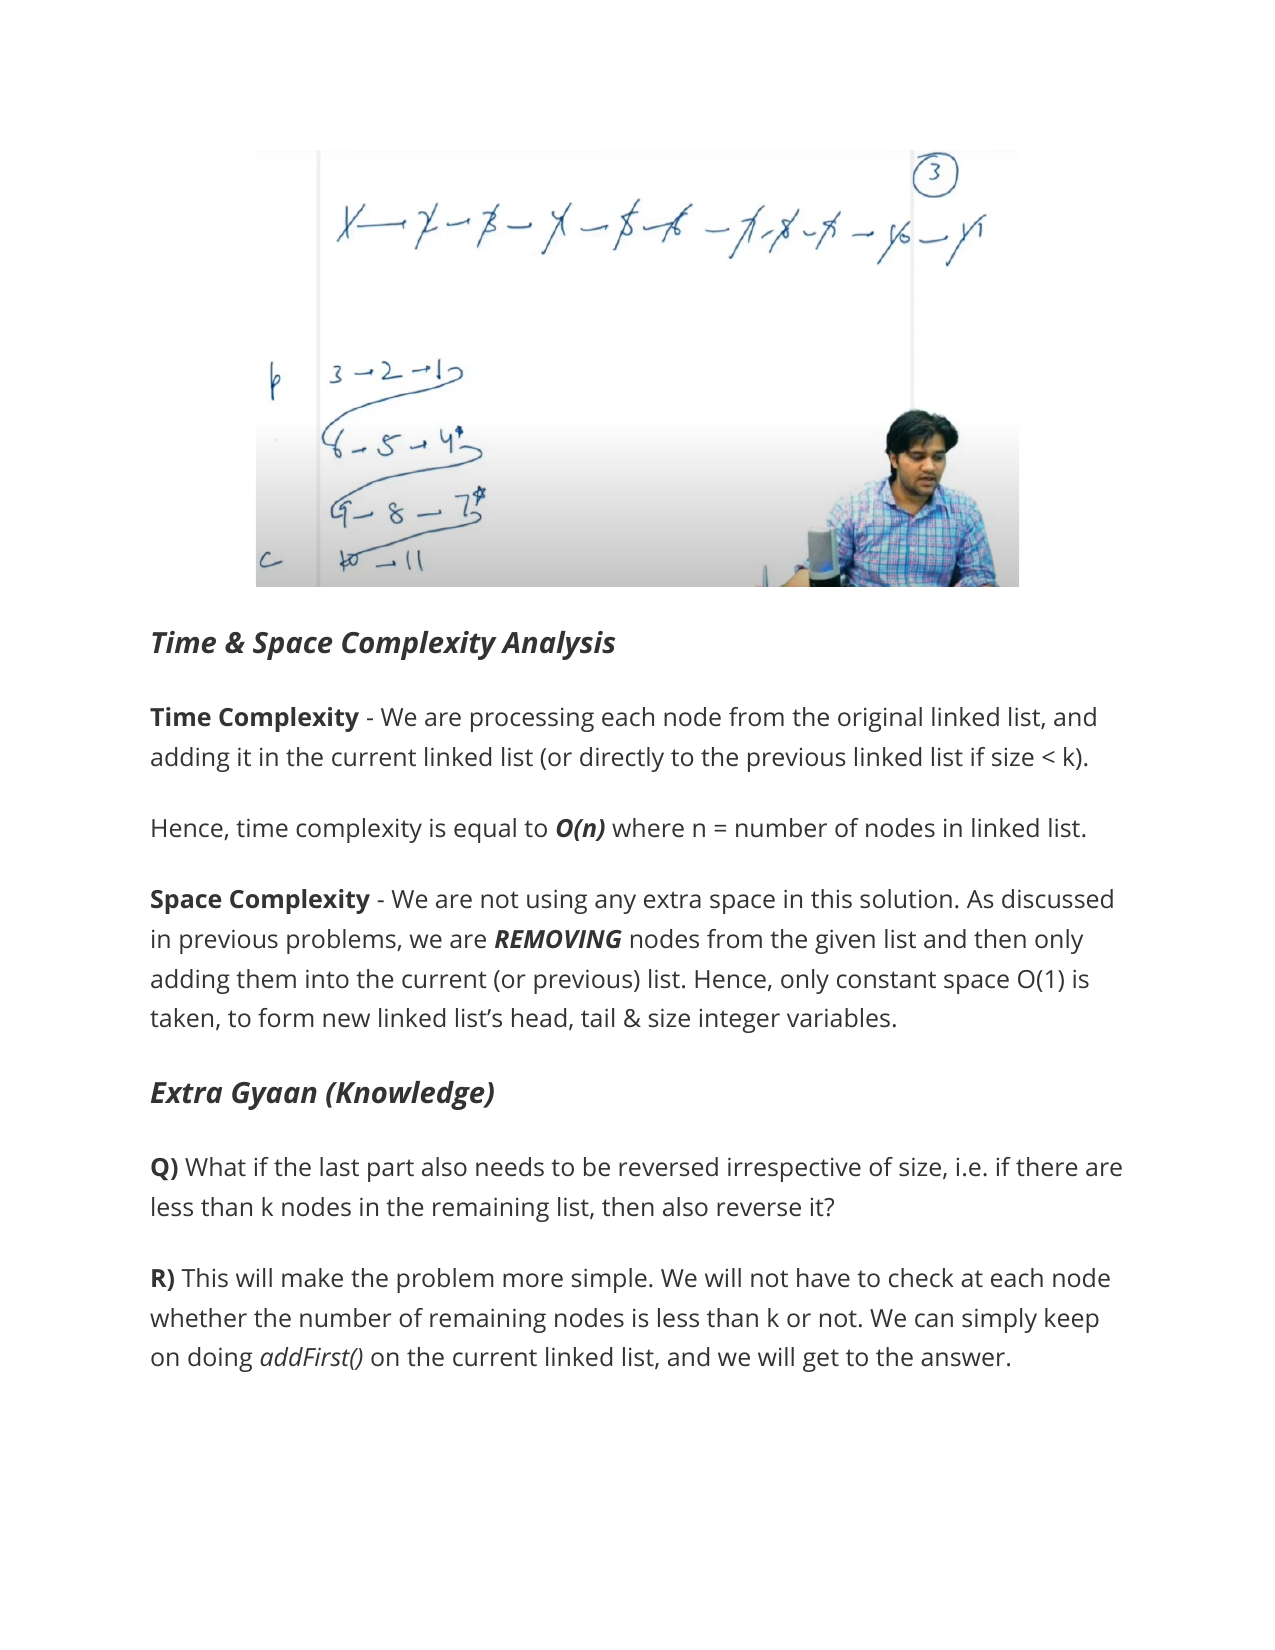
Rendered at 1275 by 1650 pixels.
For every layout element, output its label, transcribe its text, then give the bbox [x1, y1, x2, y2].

picture [255, 150, 1020, 587]
text R) This will make the problem more simple. We will not have to check at each node whether the number of remaining nodes is less than k or not. We can simply keep on doing addFirst() on the current linked list, and we will get to the answer. [150, 1261, 1125, 1374]
text Time & Space Complexity Analysis [150, 622, 1125, 662]
text Hence, time complexity is equal to O(n) where n = number of nodes in linked list. [150, 811, 1125, 845]
text Time Complexity - We are processing each node from the original linked list, and adding it in the current linked list (or directly to the previous linked list if size < k). [150, 700, 1125, 774]
text Space Complexity - We are not using any extra space in this solution. As discussed in previous problems, we are REMOVING nodes from the given list and then only adding them into the current (or previous) list. Hence, only constant space O(1) is taken, to form new linked list’s head, tail & size integer variables. [150, 882, 1125, 1035]
text Extra Gyaan (Knowledge) [150, 1072, 1125, 1112]
text Q) What if the last part also needs to be reversed irrespective of size, i.e. if there are less than k nodes in the remaining list, then also reverse it? [150, 1150, 1125, 1223]
